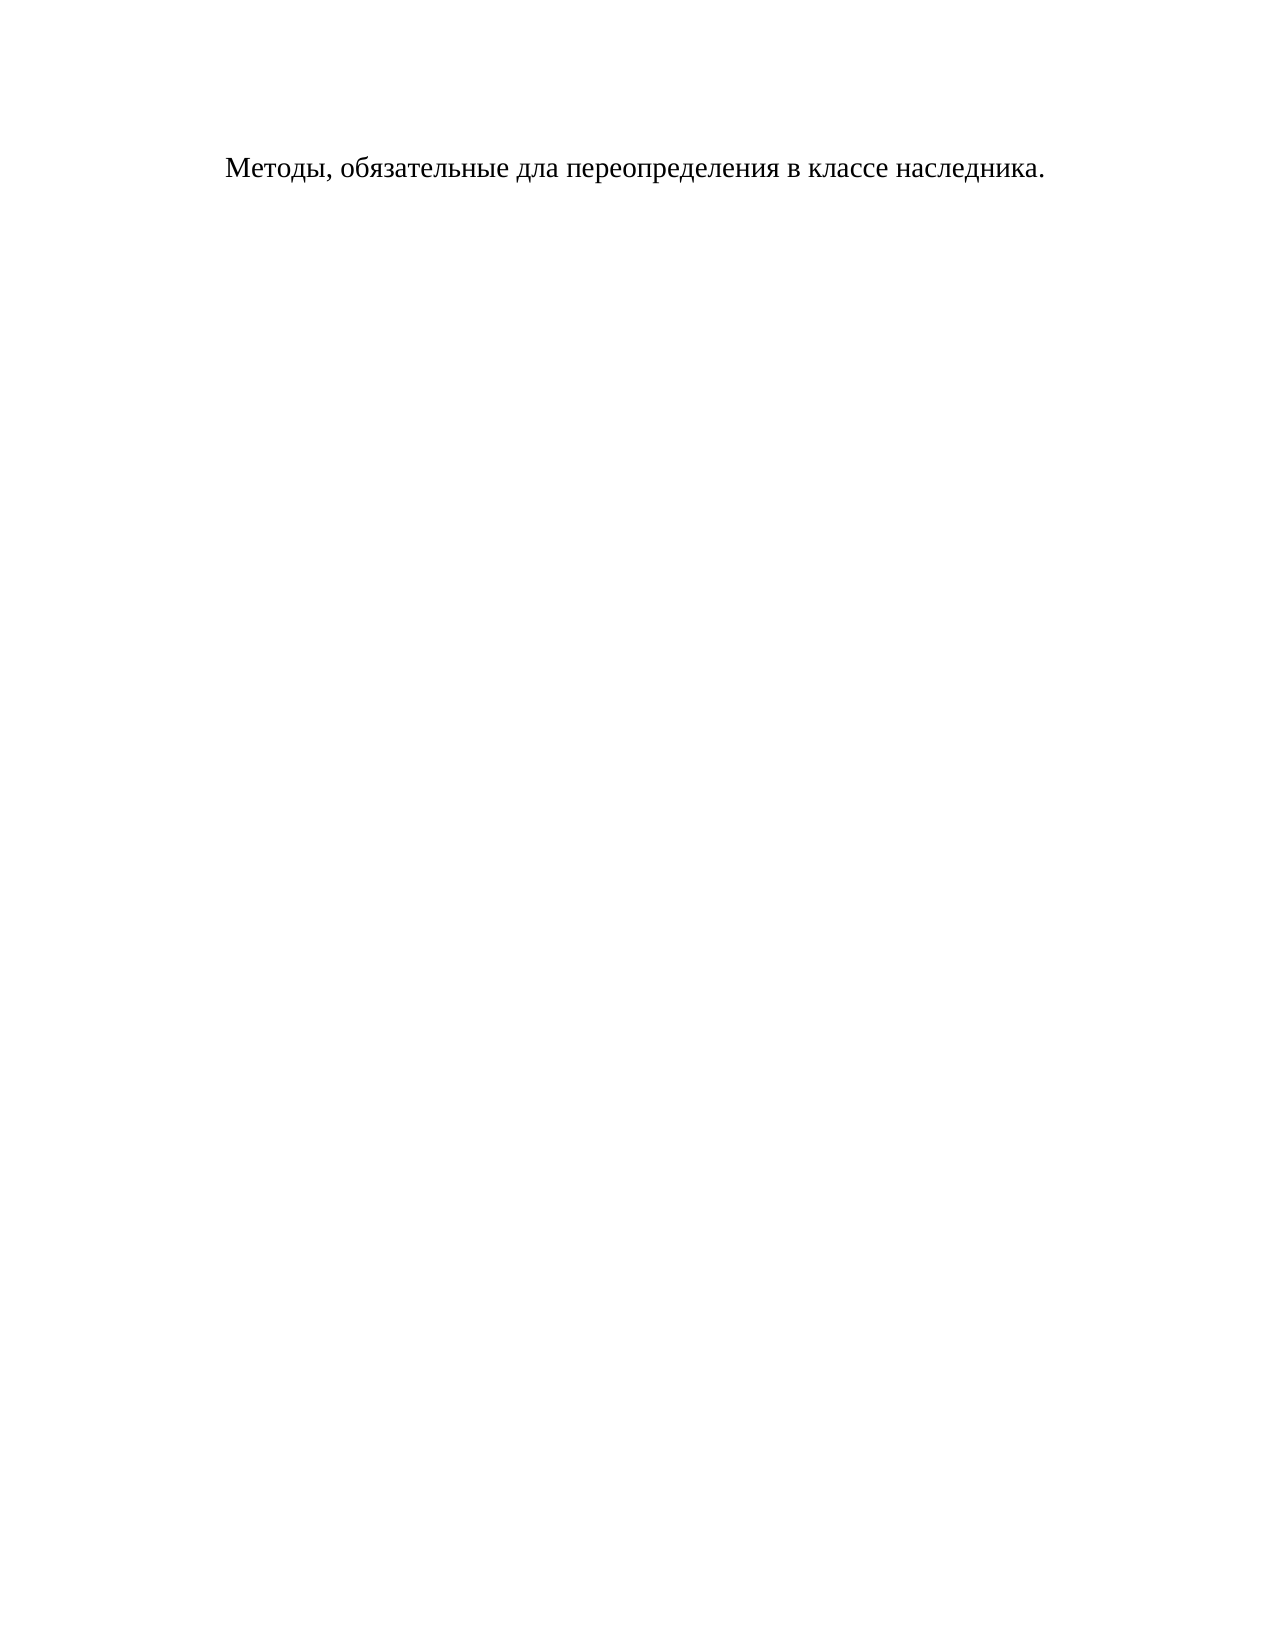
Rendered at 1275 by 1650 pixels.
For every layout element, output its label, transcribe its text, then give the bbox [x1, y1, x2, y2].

list Методы, обязательные дла переопределения в классе наследника. [225, 150, 1125, 183]
